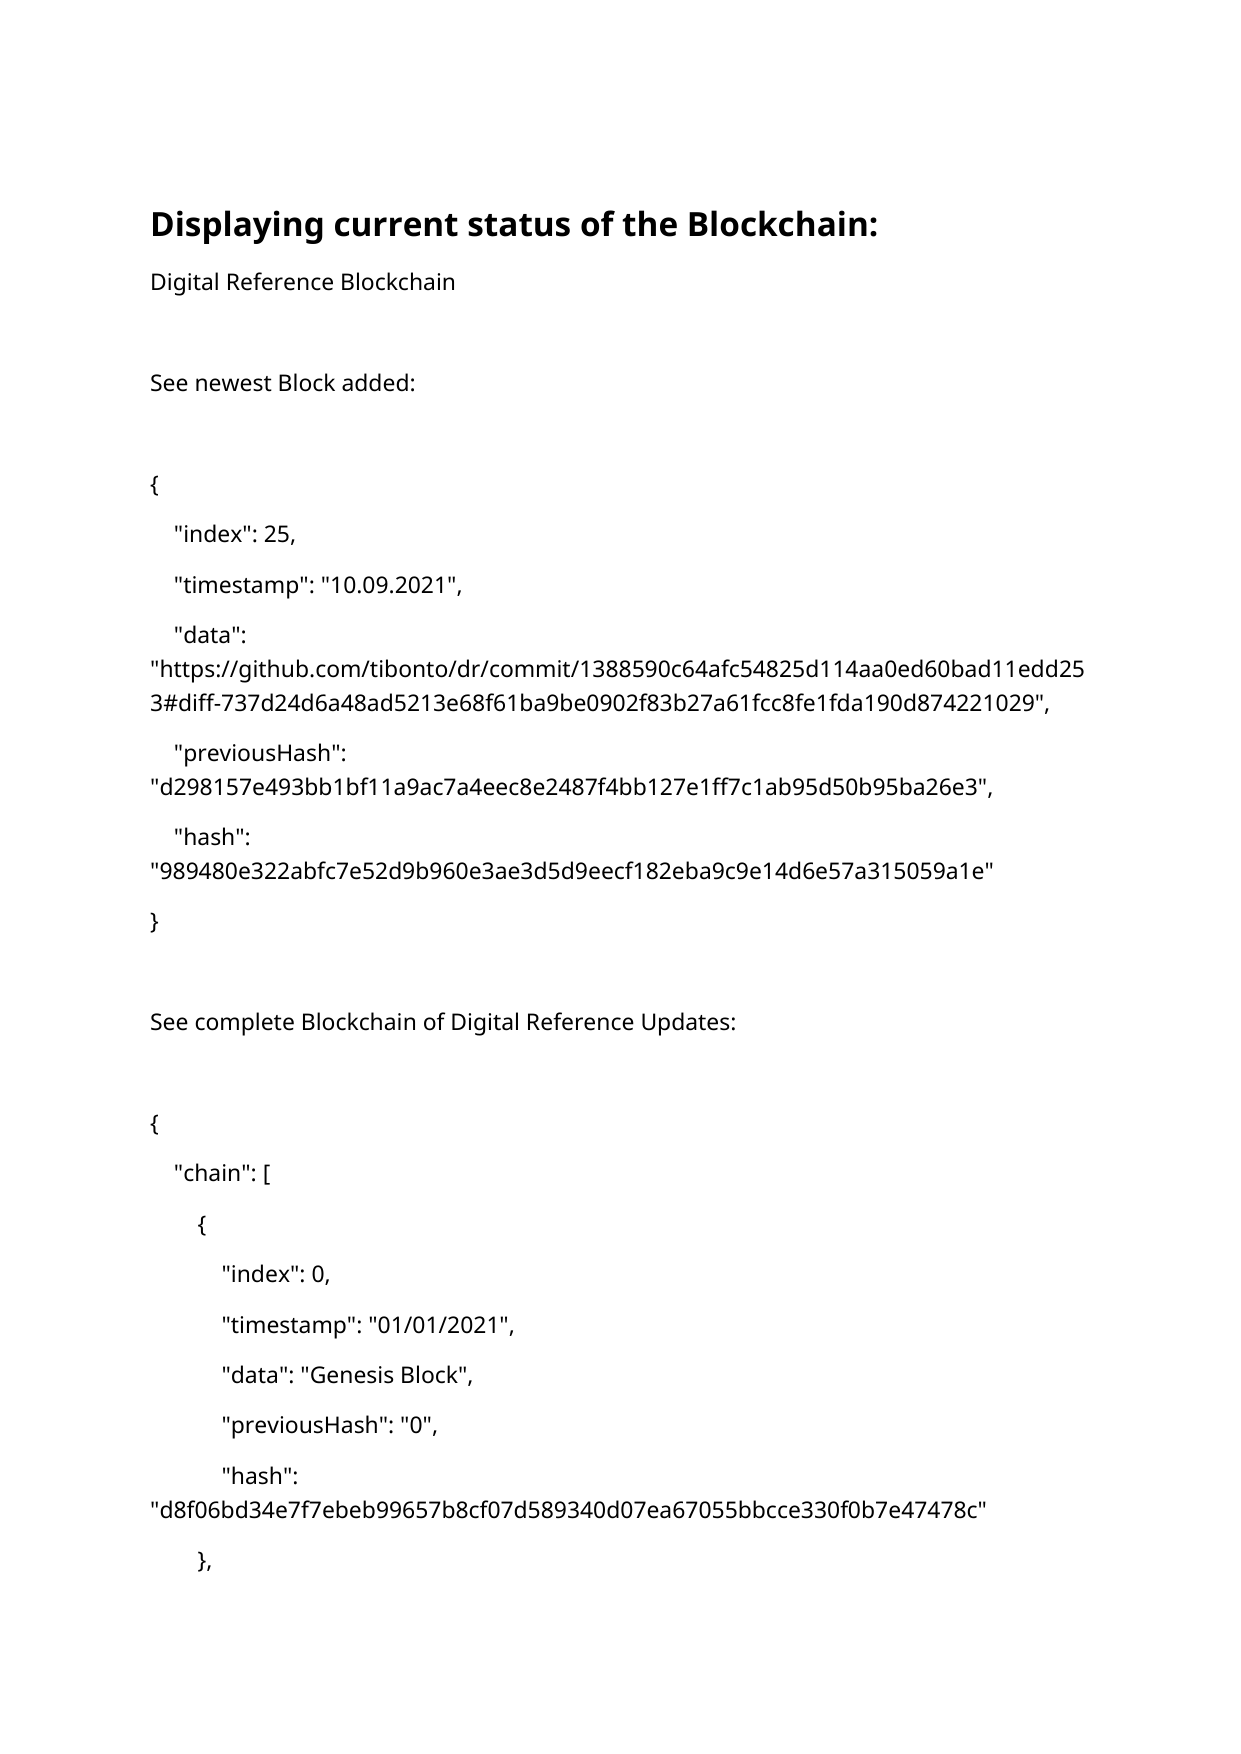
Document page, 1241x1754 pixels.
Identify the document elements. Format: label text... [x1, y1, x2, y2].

text Displaying current status of the Blockchain: [150, 200, 1090, 246]
text "previousHash": "d298157e493bb1bf11a9ac7a4eec8e2487f4bb127e1ff7c1ab95d50b95ba26e3", [150, 737, 1090, 802]
text { [150, 468, 1090, 499]
text "index": 25, [150, 518, 1090, 549]
text Digital Reference Blockchain [150, 266, 1090, 297]
text "timestamp": "10.09.2021", [150, 568, 1090, 600]
text "index": 0, [150, 1258, 1090, 1289]
text { [150, 1208, 1090, 1239]
text See complete Blockchain of Digital Reference Updates: [150, 1006, 1090, 1037]
text }, [150, 1544, 1090, 1575]
text "data": "Genesis Block", [150, 1359, 1090, 1390]
text "previousHash": "0", [150, 1409, 1090, 1441]
text "chain": [ [150, 1157, 1090, 1188]
text "hash": "989480e322abfc7e52d9b960e3ae3d5d9eecf182eba9c9e14d6e57a315059a1e" [150, 821, 1090, 886]
text "hash": "d8f06bd34e7f7ebeb99657b8cf07d589340d07ea67055bbcce330f0b7e47478c" [150, 1460, 1090, 1525]
text } [150, 905, 1090, 936]
text { [150, 1107, 1090, 1138]
text "data": "https://github.com/tibonto/dr/commit/1388590c64afc54825d114aa0ed60bad11edd253#diff-737d24d6a48ad5213e68f61ba9be0902f83b27a61fcc8fe1fda190d874221029", [150, 619, 1090, 718]
text See newest Block added: [150, 367, 1090, 398]
text "timestamp": "01/01/2021", [150, 1308, 1090, 1340]
